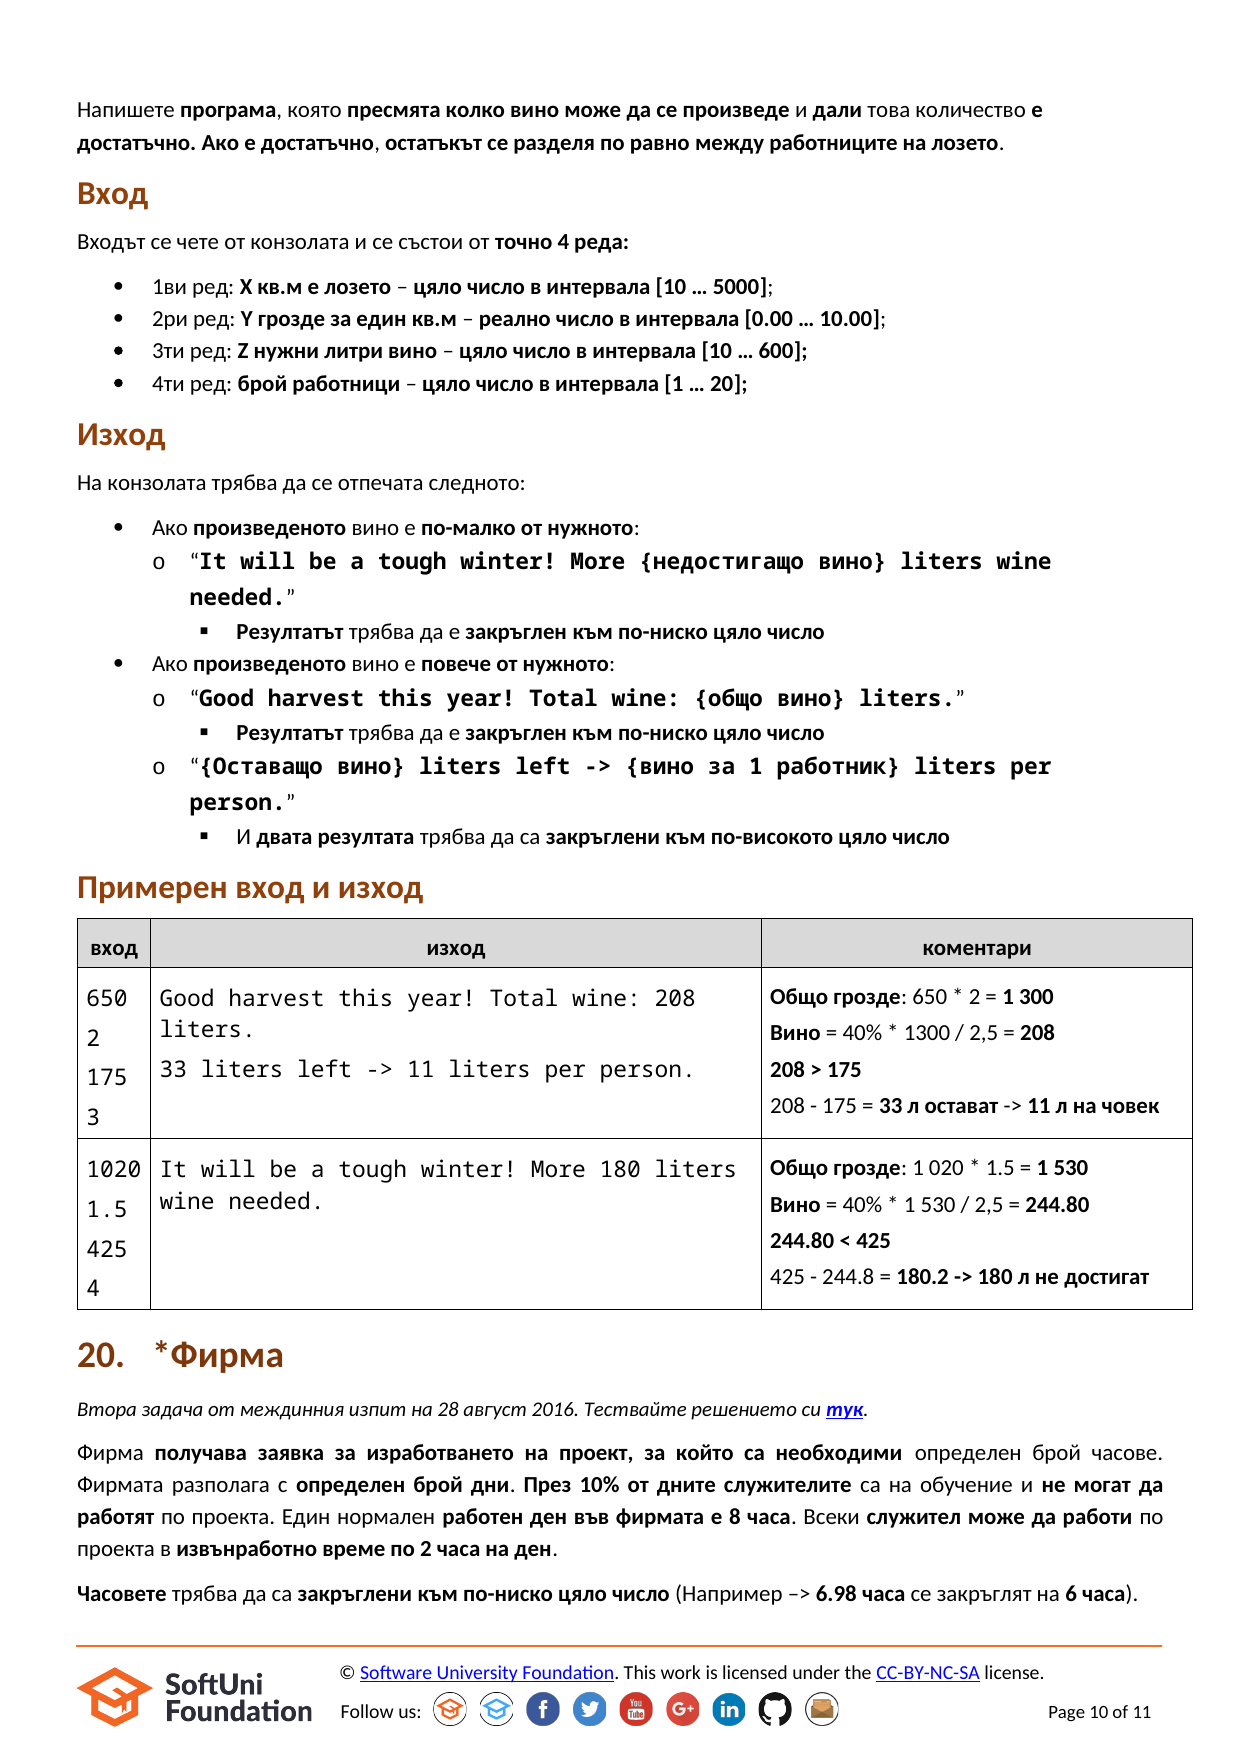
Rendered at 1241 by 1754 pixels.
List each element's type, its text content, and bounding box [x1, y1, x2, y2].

picture [573, 1692, 607, 1726]
picture [736, 1716, 746, 1726]
list 4ти ред: брой работници – цяло число в интервала [1 … 20]; [114, 369, 1163, 397]
picture [736, 1693, 746, 1703]
subtitle *Фирма [77, 1331, 1163, 1377]
subtitle Вход [77, 172, 1163, 213]
list 1ви ред: X кв.м е лозето – цяло число в интервала [10 … 5000]; [114, 272, 1163, 300]
picture [712, 1693, 722, 1703]
text На конзолата трябва да се отпечата следното: [77, 468, 1163, 496]
table_cell Общо грозде: 650 * 2 = 1 300 Вино = 40% * 1300 / 2,5 = 208 208 > 175 208 - 175 = 33 л остават -> 11 л на човек [762, 968, 1192, 1138]
list “Good harvest this year! Total wine: {общо вино} liters.” [941, 682, 1163, 713]
table_header коментари [762, 919, 1192, 967]
text Напишете програма, която пресмята колко вино може да се произведе и дали това количество е достатъчно. Ако е достатъчно, остатъкът се разделя по равно между работниците на лозето. [77, 95, 1163, 156]
list “It will be a tough winter! More {недостигащо вино} liters wine needed.” [152, 545, 1163, 613]
text Входът се чете от конзолата и се състои от точно 4 реда: [77, 227, 1163, 255]
text Фирма получава заявка за изработването на проект, за който са необходими определен брой часове. Фирмата разполага с определен брой дни. През 10% от дните служителите са на обучение и не могат да работят по проекта. Един нормален работен ден във фирмата е 8 часа. Всеки служител може да работи по проекта в извънработно време по 2 часа на ден. [77, 1438, 1163, 1563]
text Часовете трябва да са закръглени към по-ниско цяло число (Например –> 6.98 часа се закръглят на 6 часа). [77, 1579, 1163, 1607]
table_header вход [78, 919, 150, 967]
picture [433, 1692, 467, 1726]
table_cell Общо грозде: 1 020 * 1.5 = 1 530 Вино = 40% * 1 530 / 2,5 = 244.80 244.80 < 425 425 - 244.8 = 180.2 -> 180 л не достигат [762, 1139, 1192, 1309]
subtitle Изход [77, 413, 1163, 454]
list Ако произведеното вино е по-малко от нужното: [114, 513, 1163, 541]
picture [526, 1692, 560, 1726]
list 2ри ред: Y грозде за един кв.м – реално число в интервала [0.00 … 10.00]; [114, 304, 1163, 332]
list Резултатът трябва да е закръглен към по-ниско цяло число [199, 617, 1163, 645]
list Резултатът трябва да е закръглен към по-ниско цяло число [199, 718, 1163, 746]
picture [76, 1667, 312, 1727]
table_header изход [151, 919, 761, 967]
picture [666, 1692, 700, 1726]
picture [619, 1692, 653, 1726]
list И двата резултата трябва да са закръглени към по-високото цяло число [199, 822, 1163, 850]
picture [480, 1692, 513, 1726]
table_cell It will be a tough winter! More 180 liters wine needed. [151, 1139, 761, 1309]
picture [758, 1692, 792, 1726]
text Втора задача от междинния изпит на 28 август 2016. Тествайте решението си тук. [77, 1396, 1163, 1422]
list “{Оставащо вино} liters left -> {вино за 1 работник} liters per person.” [152, 750, 1163, 817]
table_cell 650 2 175 3 [78, 968, 150, 1138]
table_cell Good harvest this year! Total wine: 208 liters. 33 liters left -> 11 liters per person. [151, 968, 761, 1138]
picture [805, 1692, 839, 1726]
list Ако произведеното вино е повече от нужното: [114, 649, 1163, 677]
picture [712, 1716, 722, 1726]
subtitle Примерен вход и изход [77, 867, 1163, 907]
picture [727, 1707, 738, 1717]
list 3ти ред: Z нужни литри вино – цяло число в интервала [10 … 600]; [114, 336, 1163, 364]
table_cell 1020 1.5 425 4 [78, 1139, 150, 1309]
